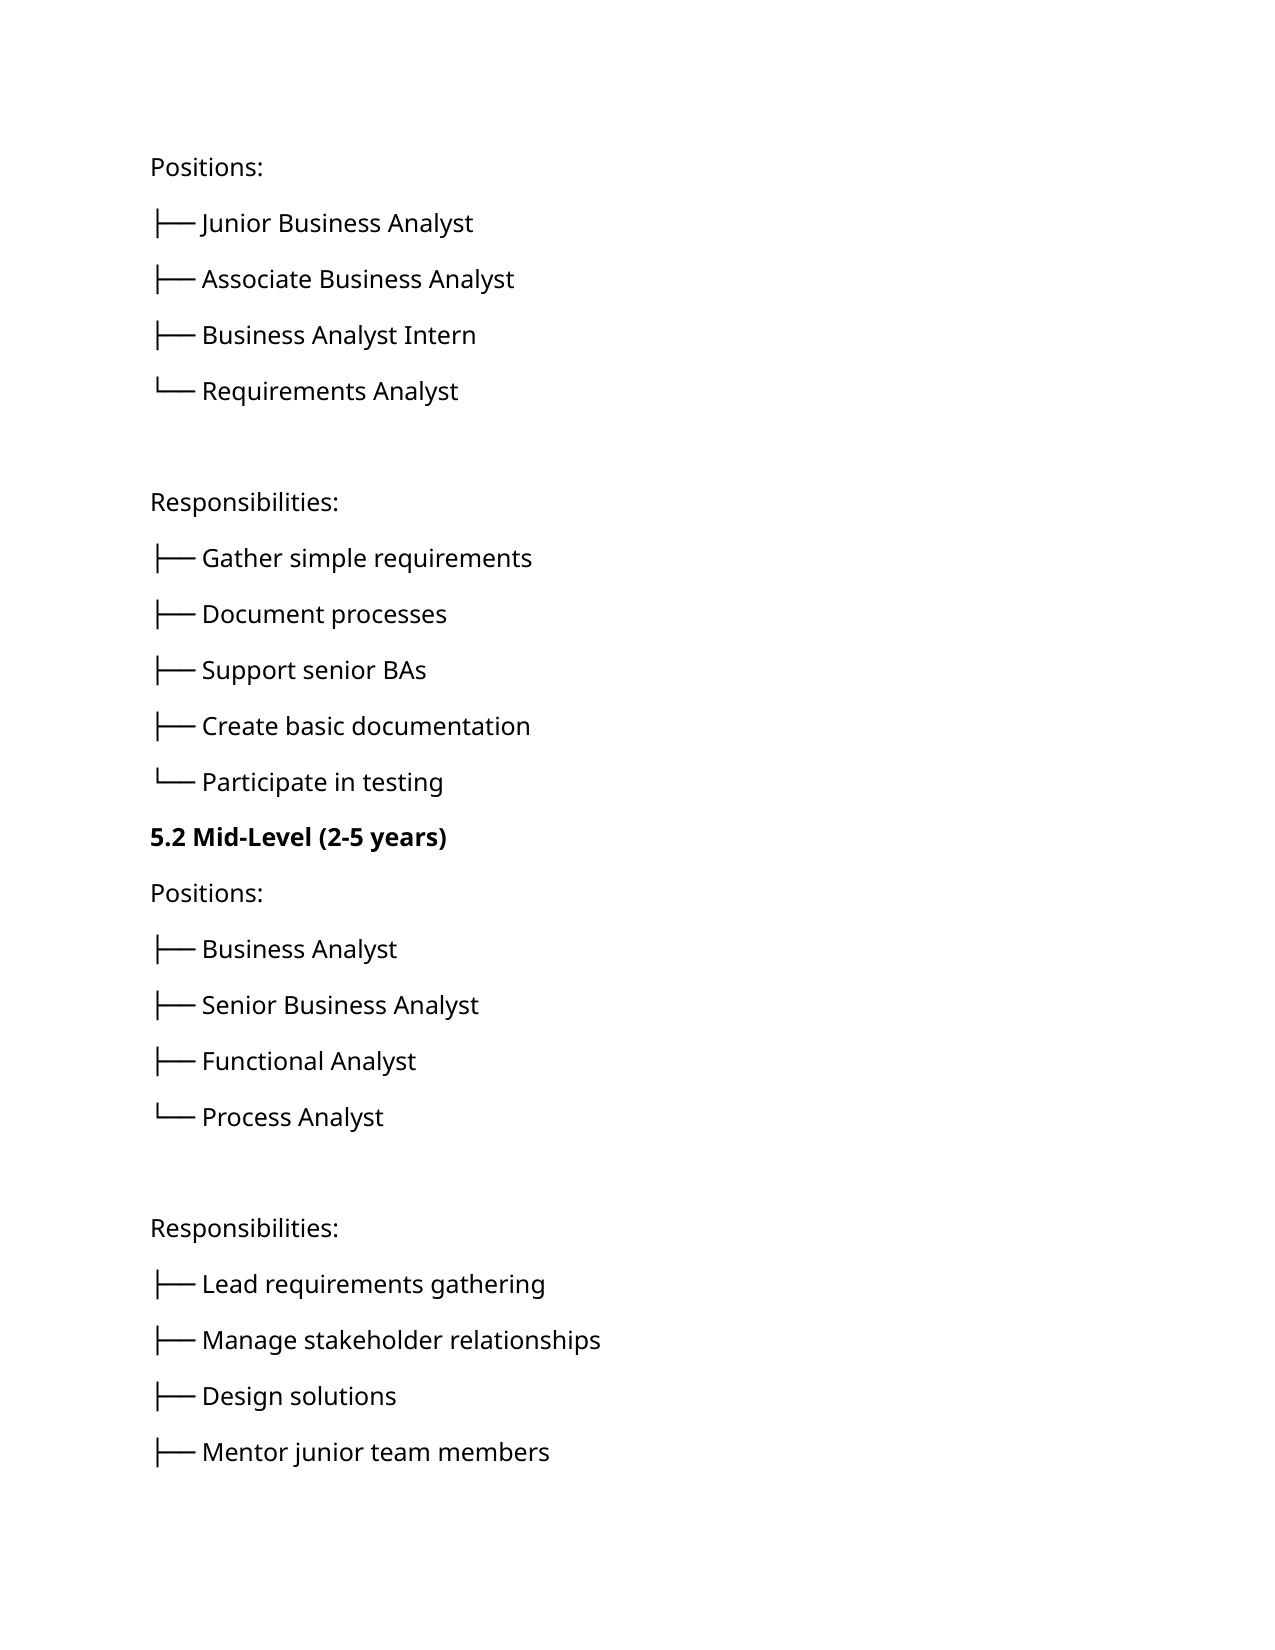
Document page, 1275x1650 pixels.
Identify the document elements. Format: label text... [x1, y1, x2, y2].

text Positions: [150, 150, 1125, 184]
text ├── Manage stakeholder relationships [150, 1322, 1125, 1357]
text 5.2 Mid-Level (2-5 years) [150, 820, 1125, 854]
text ├── Junior Business Analyst [150, 206, 1125, 240]
text Responsibilities: [150, 1211, 1125, 1245]
text ├── Design solutions [150, 1378, 1125, 1412]
text ├── Senior Business Analyst [150, 987, 1125, 1022]
text ├── Create basic documentation [150, 708, 1125, 742]
text ├── Lead requirements gathering [150, 1267, 1125, 1301]
text ├── Gather simple requirements [150, 541, 1125, 575]
text ├── Associate Business Analyst [150, 262, 1125, 296]
text └── Process Analyst [150, 1099, 1125, 1133]
text Positions: [150, 876, 1125, 910]
text ├── Mentor junior team members [150, 1434, 1125, 1468]
text ├── Document processes [150, 597, 1125, 631]
text Responsibilities: [150, 485, 1125, 519]
text ├── Business Analyst Intern [150, 317, 1125, 352]
text ├── Business Analyst [150, 932, 1125, 966]
text └── Participate in testing [150, 764, 1125, 798]
text └── Requirements Analyst [150, 373, 1125, 407]
text ├── Support senior BAs [150, 652, 1125, 687]
text ├── Functional Analyst [150, 1043, 1125, 1077]
